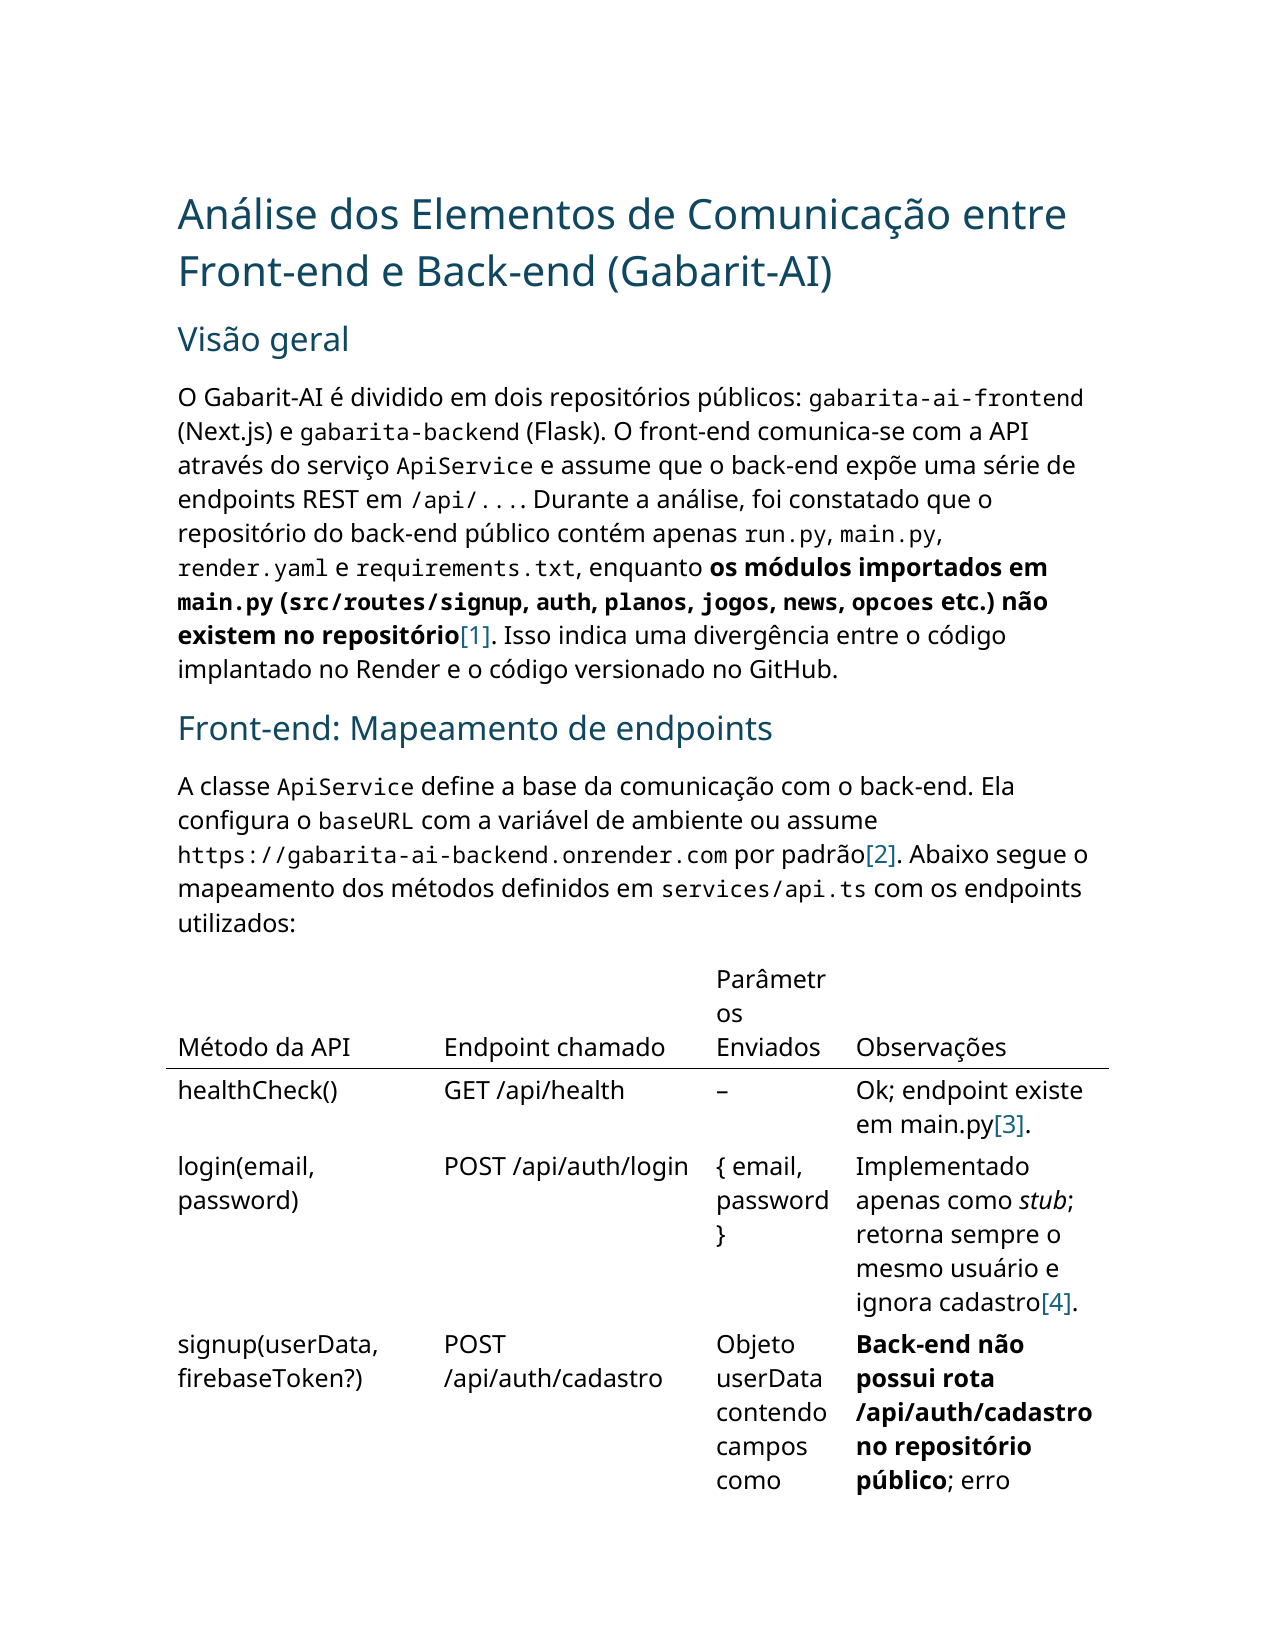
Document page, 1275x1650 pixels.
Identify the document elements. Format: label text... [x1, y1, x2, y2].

text A classe ApiService define a base da comunicação com o back‑end. Ela configura o baseURL com a variável de ambiente ou assume https://gabarita-ai-backend.onrender.com por padrão[2]. Abaixo segue o mapeamento dos métodos definidos em services/api.ts com os endpoints utilizados: [177, 769, 1098, 939]
table_cell GET /api/health [433, 1069, 704, 1145]
text O Gabarit‑AI é dividido em dois repositórios públicos: gabarita-ai-frontend (Next.js) e gabarita-backend (Flask). O front‑end comunica‑se com a API através do serviço ApiService e assume que o back‑end expõe uma série de endpoints REST em /api/.... Durante a análise, foi constatado que o repositório do back‑end público contém apenas run.py, main.py, render.yaml e requirements.txt, enquanto os módulos importados em main.py (src/routes/signup, auth, planos, jogos, news, opcoes etc.) não existem no repositório[1]. Isso indica uma divergência entre o código implantado no Render e o código versionado no GitHub. [177, 379, 1098, 686]
table_header Observações [844, 958, 1109, 1068]
table_cell healthCheck() [166, 1069, 432, 1145]
table_cell Ok; endpoint existe em main.py[3]. [844, 1069, 1109, 1145]
table_header Endpoint chamado [433, 958, 704, 1068]
table_cell signup(userData, firebaseToken?) [166, 1323, 432, 1497]
table_cell – [705, 1069, 844, 1145]
table_cell login(email, password) [166, 1145, 432, 1323]
table_cell { email, password } [705, 1145, 844, 1323]
subtitle Visão geral [177, 315, 1098, 361]
table_cell POST /api/auth/cadastro [433, 1323, 704, 1497]
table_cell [705, 1323, 844, 1497]
table_header Método da API [166, 958, 432, 1068]
subtitle Análise dos Elementos de Comunicação entre Front‑end e Back‑end (Gabarit‑AI) [177, 185, 1098, 299]
table_cell Implementado apenas como stub; retorna sempre o mesmo usuário e ignora cadastro[4]. [844, 1145, 1109, 1323]
subtitle Front‑end: Mapeamento de endpoints [177, 705, 1098, 750]
table_cell POST /api/auth/login [433, 1145, 704, 1323]
table_header Parâmetros Enviados [705, 958, 844, 1068]
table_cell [844, 1323, 1109, 1497]
